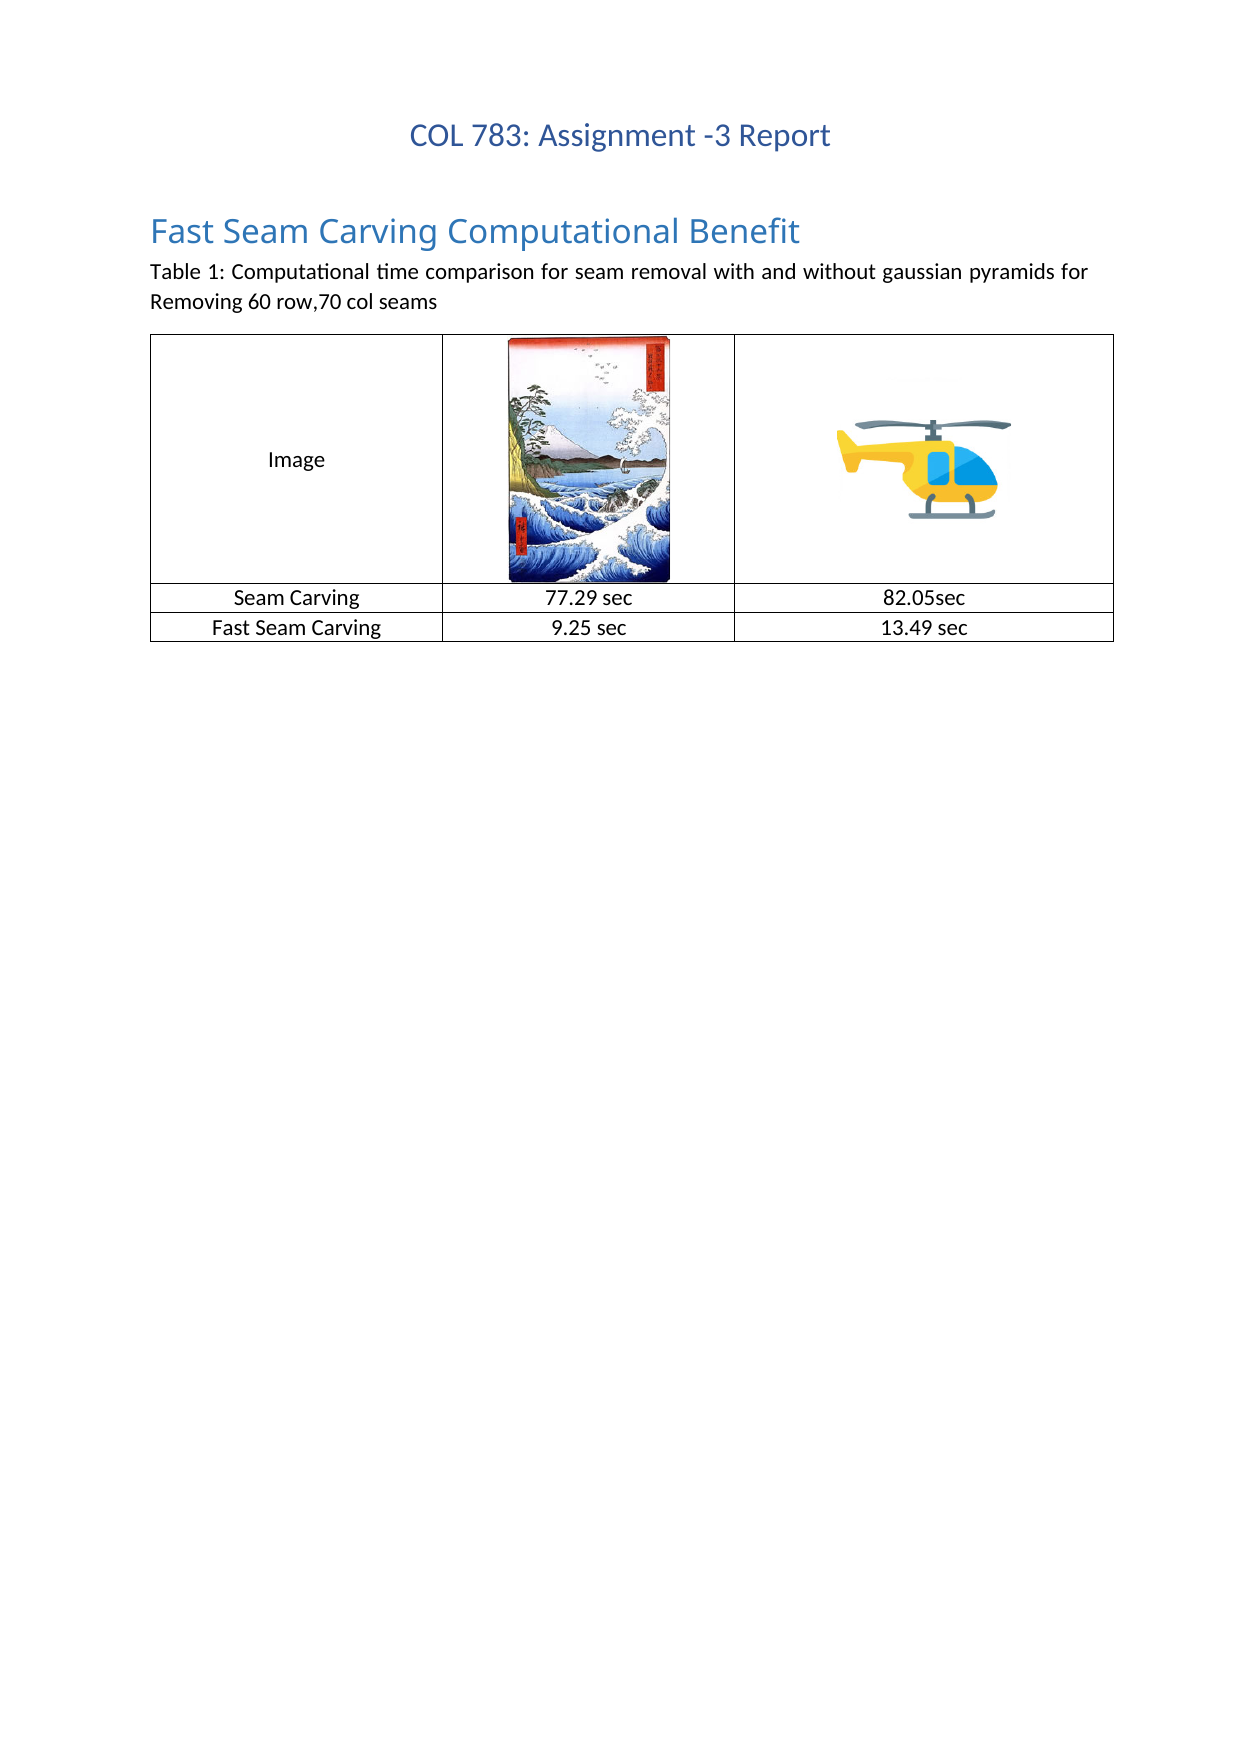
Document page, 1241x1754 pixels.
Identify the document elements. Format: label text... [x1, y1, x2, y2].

table_header Image [151, 335, 442, 582]
table_cell 82.05sec [735, 584, 1113, 612]
table_header [671, 335, 734, 582]
table_cell 13.49 sec [735, 613, 1113, 641]
text Table 1: Computational time comparison for seam removal with and without gaussian pyramids for Removing 60 row,70 col seams [150, 257, 1090, 315]
table_cell Fast Seam Carving [151, 613, 442, 641]
table_header [443, 335, 507, 582]
table_cell Seam Carving [151, 584, 442, 612]
table_header [735, 335, 1113, 582]
subtitle Fast Seam Carving Computational Benefit [150, 208, 1090, 254]
picture [837, 375, 1012, 543]
table_cell 9.25 sec [443, 613, 734, 641]
picture [507, 335, 671, 583]
table_cell 77.29 sec [443, 584, 734, 612]
